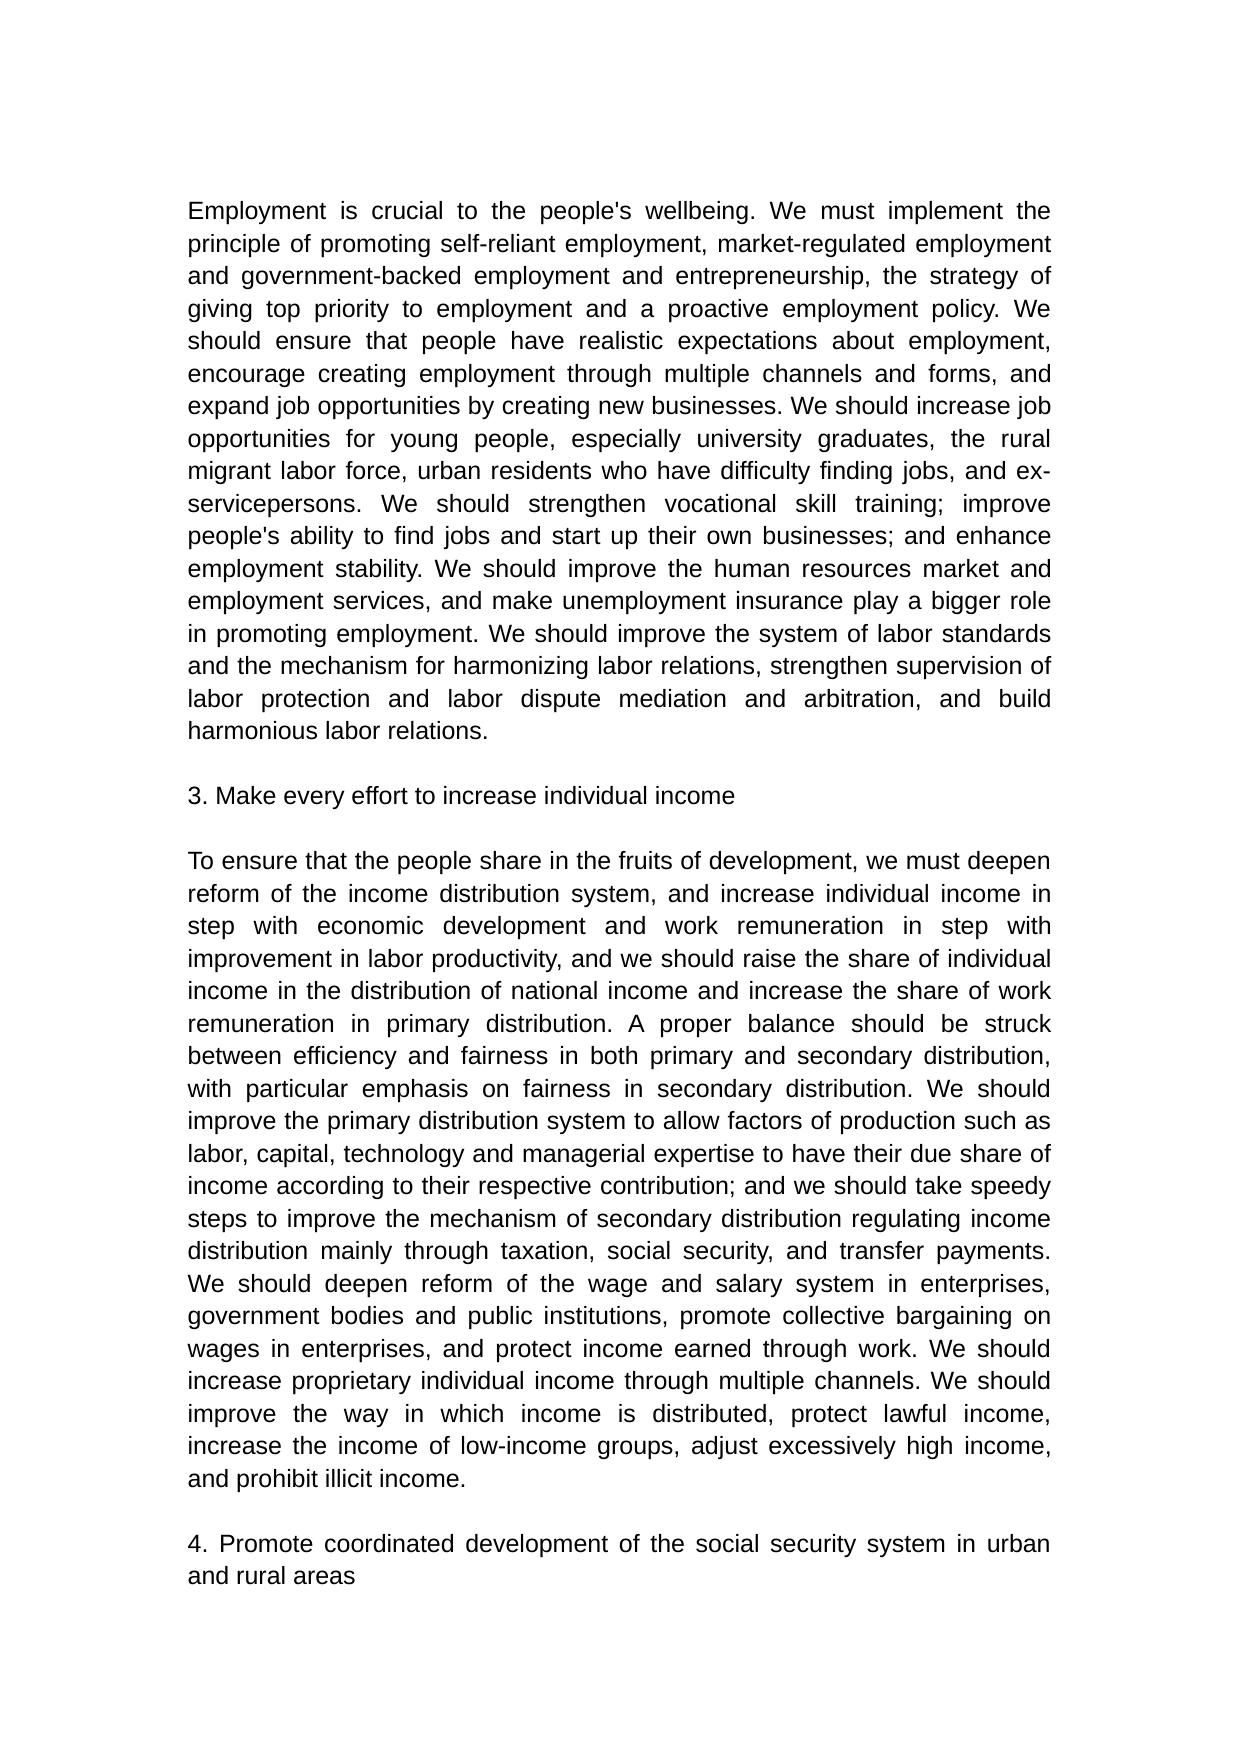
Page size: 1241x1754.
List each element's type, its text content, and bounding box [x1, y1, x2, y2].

text To ensure that the people share in the fruits of development, we must deepen reform of the income distribution system, and increase individual income in step with economic development and work remuneration in step with improvement in labor productivity, and we should raise the share of individual income in the distribution of national income and increase the share of work remuneration in primary distribution. A proper balance should be struck between efficiency and fairness in both primary and secondary distribution, with particular emphasis on fairness in secondary distribution. We should improve the primary distribution system to allow factors of production such as labor, capital, technology and managerial expertise to have their due share of income according to their respective contribution; and we should take speedy steps to improve the mechanism of secondary distribution regulating income distribution mainly through taxation, social security, and transfer payments. We should deepen reform of the wage and salary system in enterprises, government bodies and public institutions, promote collective bargaining on wages in enterprises, and protect income earned through work. We should increase proprietary individual income through multiple channels. We should improve the way in which income is distributed, protect lawful income, increase the income of low-income groups, adjust excessively high income, and prohibit illicit income. [187, 844, 1053, 1494]
text 4. Promote coordinated development of the social security system in urban and rural areas [187, 1527, 1053, 1592]
text Employment is crucial to the people's wellbeing. We must implement the principle of promoting self-reliant employment, market-regulated employment and government-backed employment and entrepreneurship, the strategy of giving top priority to employment and a proactive employment policy. We should ensure that people have realistic expectations about employment, encourage creating employment through multiple channels and forms, and expand job opportunities by creating new businesses. We should increase job opportunities for young people, especially university graduates, the rural migrant labor force, urban residents who have difficulty finding jobs, and ex-servicepersons. We should strengthen vocational skill training; improve people's ability to find jobs and start up their own businesses; and enhance employment stability. We should improve the human resources market and employment services, and make unemployment insurance play a bigger role in promoting employment. We should improve the system of labor standards and the mechanism for harmonizing labor relations, strengthen supervision of labor protection and labor dispute mediation and arbitration, and build harmonious labor relations. [187, 194, 1053, 747]
text 3. Make every effort to increase individual income [187, 779, 1053, 812]
